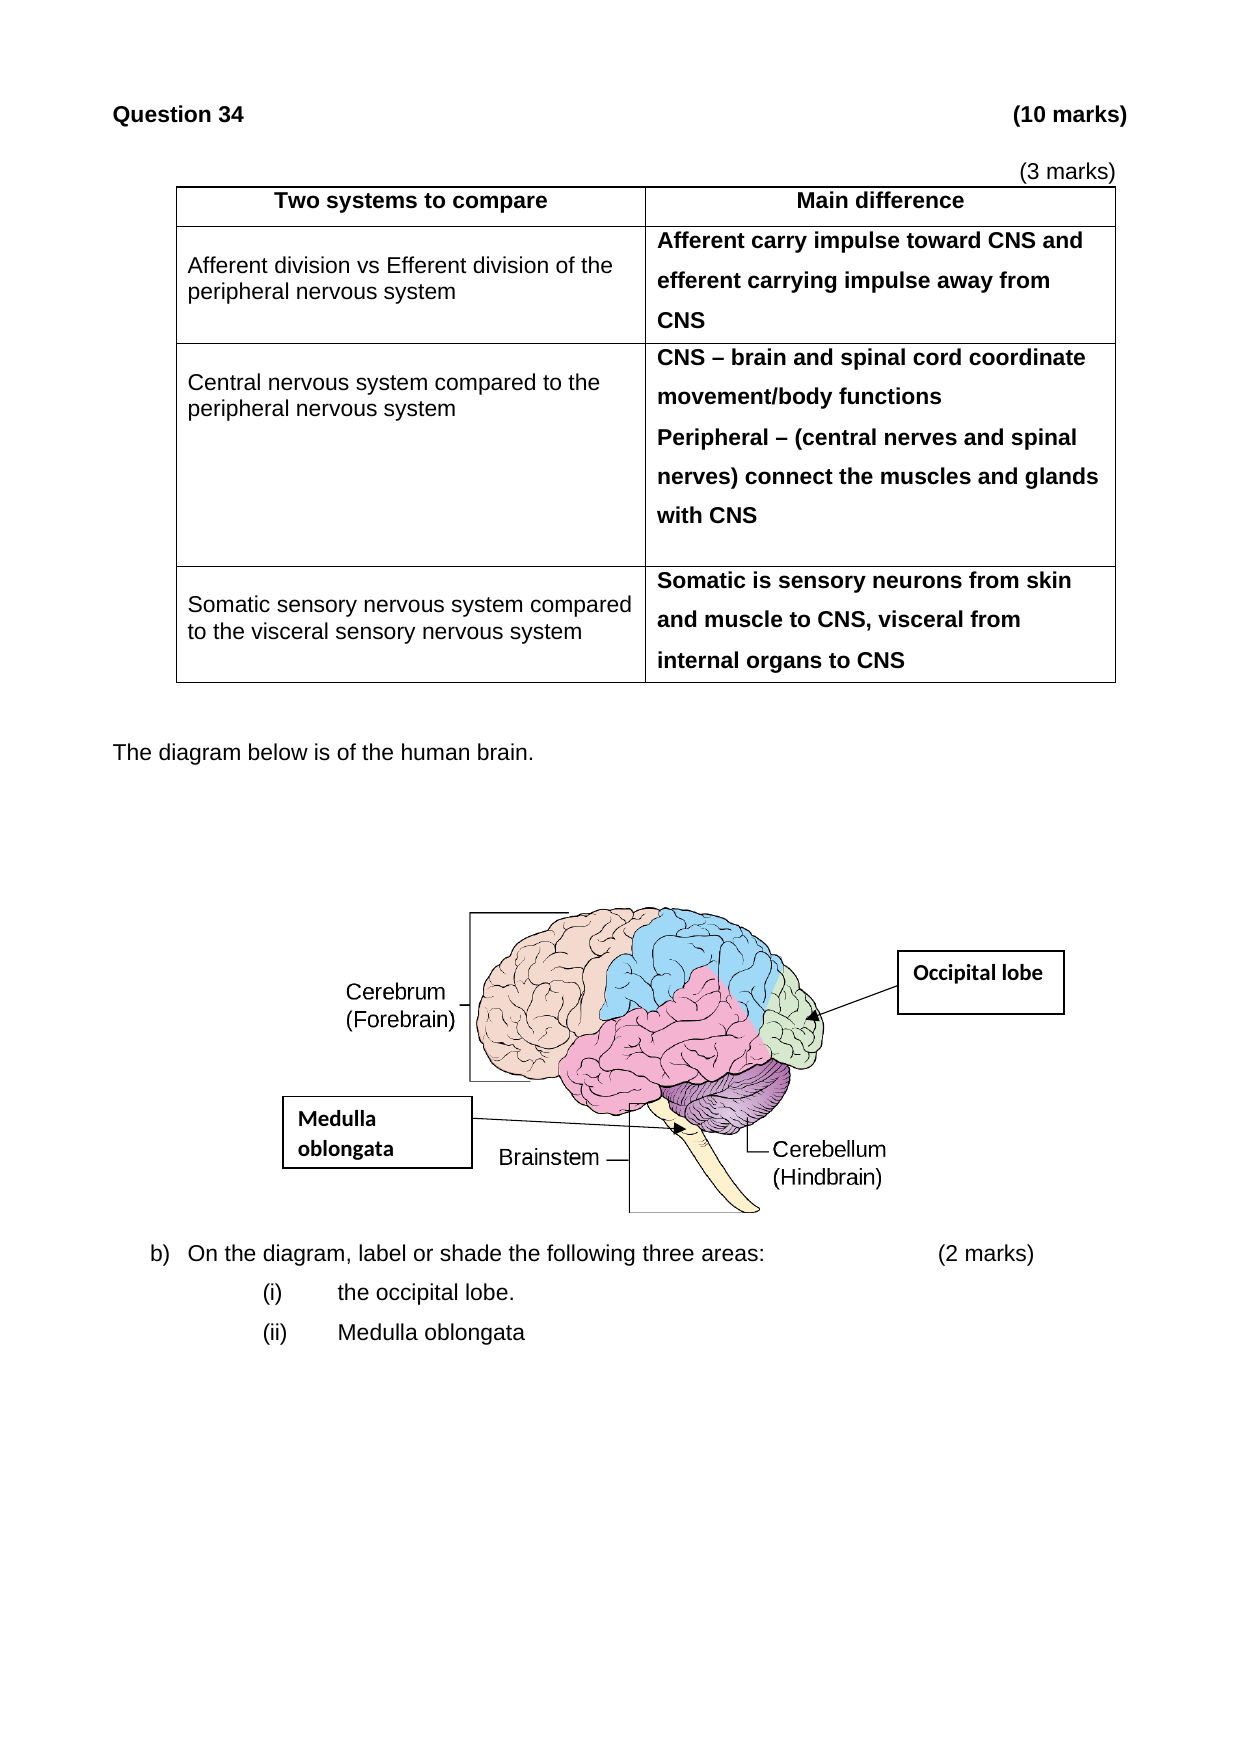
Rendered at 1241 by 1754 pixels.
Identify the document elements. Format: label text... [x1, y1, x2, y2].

list On the diagram, label or shade the following three areas: (2 marks) [150, 1239, 1142, 1266]
table_cell Afferent carry impulse toward CNS and efferent carrying impulse away from CNS [646, 227, 1115, 343]
table_header Two systems to compare [177, 188, 645, 226]
text (3 marks) [1019, 158, 1142, 184]
table_cell CNS – brain and spinal cord coordinate movement/body functions Peripheral – (central nerves and spinal nerves) connect the muscles and glands with CNS [646, 344, 1115, 566]
picture [345, 907, 896, 1213]
table_header Main difference [646, 188, 1115, 226]
table_cell Central nervous system compared to the peripheral nervous system [177, 344, 645, 566]
table_cell Somatic sensory nervous system compared to the visceral sensory nervous system [177, 567, 645, 682]
text Question 34 (10 marks) [112, 101, 1142, 128]
table_cell Afferent division vs Efferent division of the peripheral nervous system [177, 227, 645, 343]
text The diagram below is of the human brain. [112, 739, 1142, 765]
table_cell Somatic is sensory neurons from skin and muscle to CNS, visceral from internal organs to CNS [646, 567, 1115, 682]
picture [345, 1097, 471, 1167]
list Medulla oblongata [262, 1319, 1142, 1345]
list the occipital lobe. [262, 1279, 1142, 1306]
